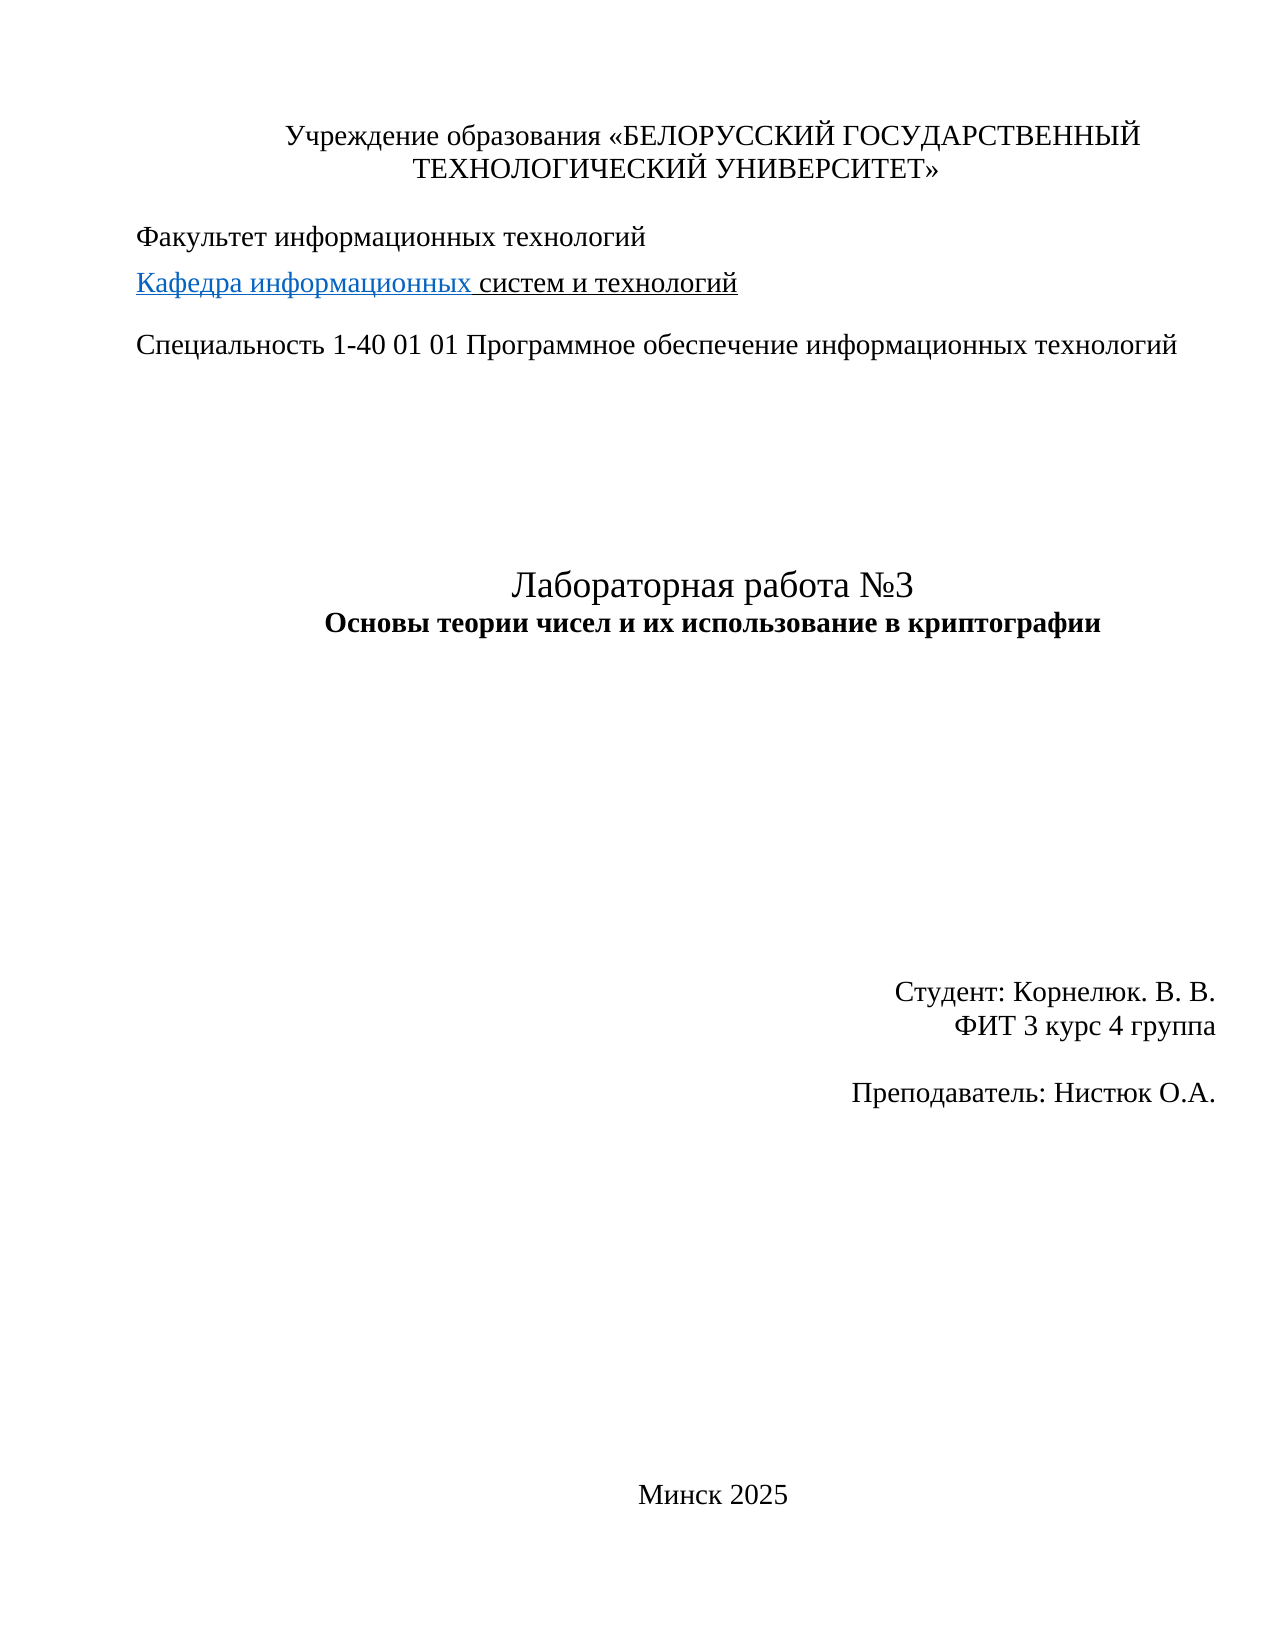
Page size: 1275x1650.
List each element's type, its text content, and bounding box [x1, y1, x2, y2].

text Учреждение образования «БЕЛОРУССКИЙ ГОСУДАРСТВЕННЫЙ ТЕХНОЛОГИЧЕСКИЙ УНИВЕРСИТЕТ» [136, 118, 1216, 185]
text Лабораторная работа №3 [136, 562, 1216, 605]
text Студент: Корнелюк. В. В. [136, 974, 1216, 1008]
text Кафедра информационных систем и технологий [136, 265, 1216, 298]
text Минск 2025 [136, 1477, 1216, 1511]
text Основы теории чисел и их использование в криптографии [136, 605, 1216, 639]
text ФИТ 3 курс 4 группа [136, 1008, 1216, 1041]
text Специальность 1-40 01 01 Программное обеспечение информационных технологий [136, 327, 1216, 361]
text Преподаватель: Нистюк О.А. [136, 1075, 1216, 1108]
text Факультет информационных технологий [136, 219, 1216, 252]
